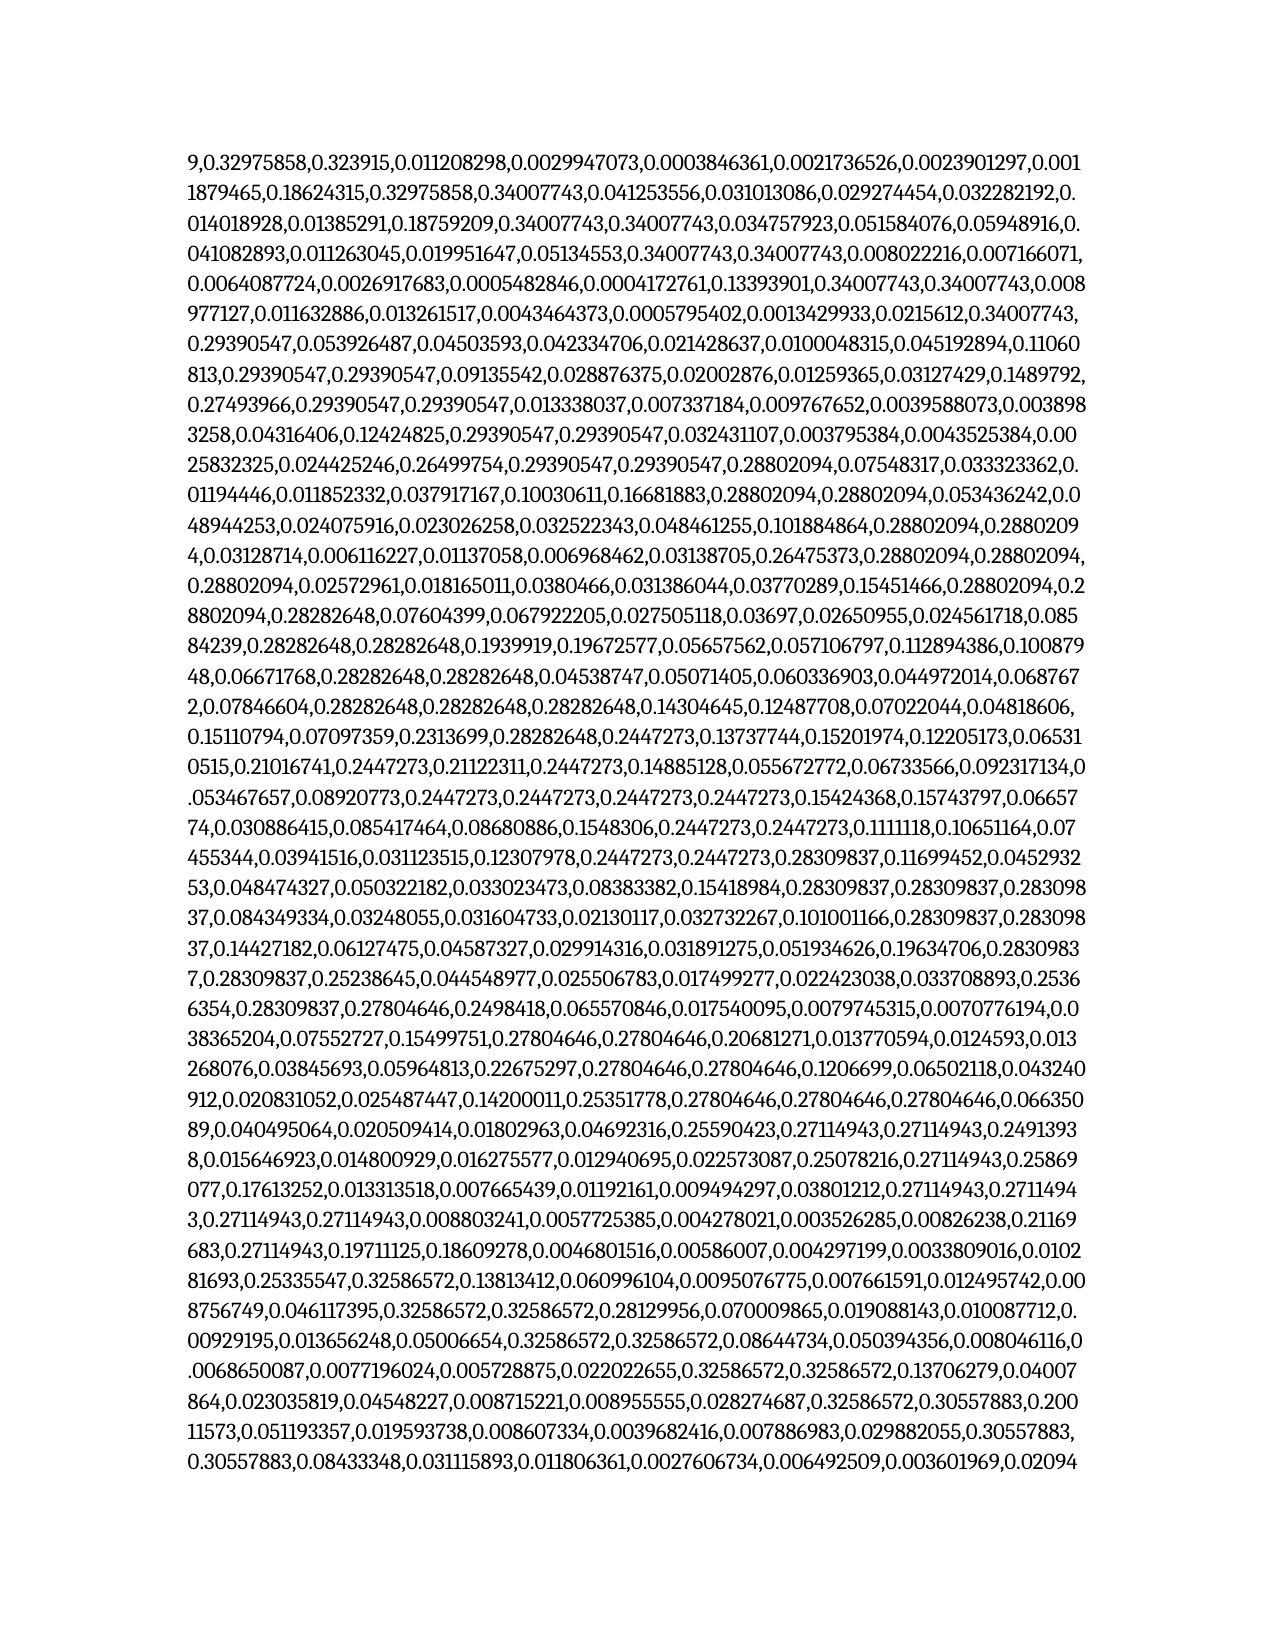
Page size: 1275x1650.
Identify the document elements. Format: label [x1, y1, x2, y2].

text [187, 150, 1087, 1475]
